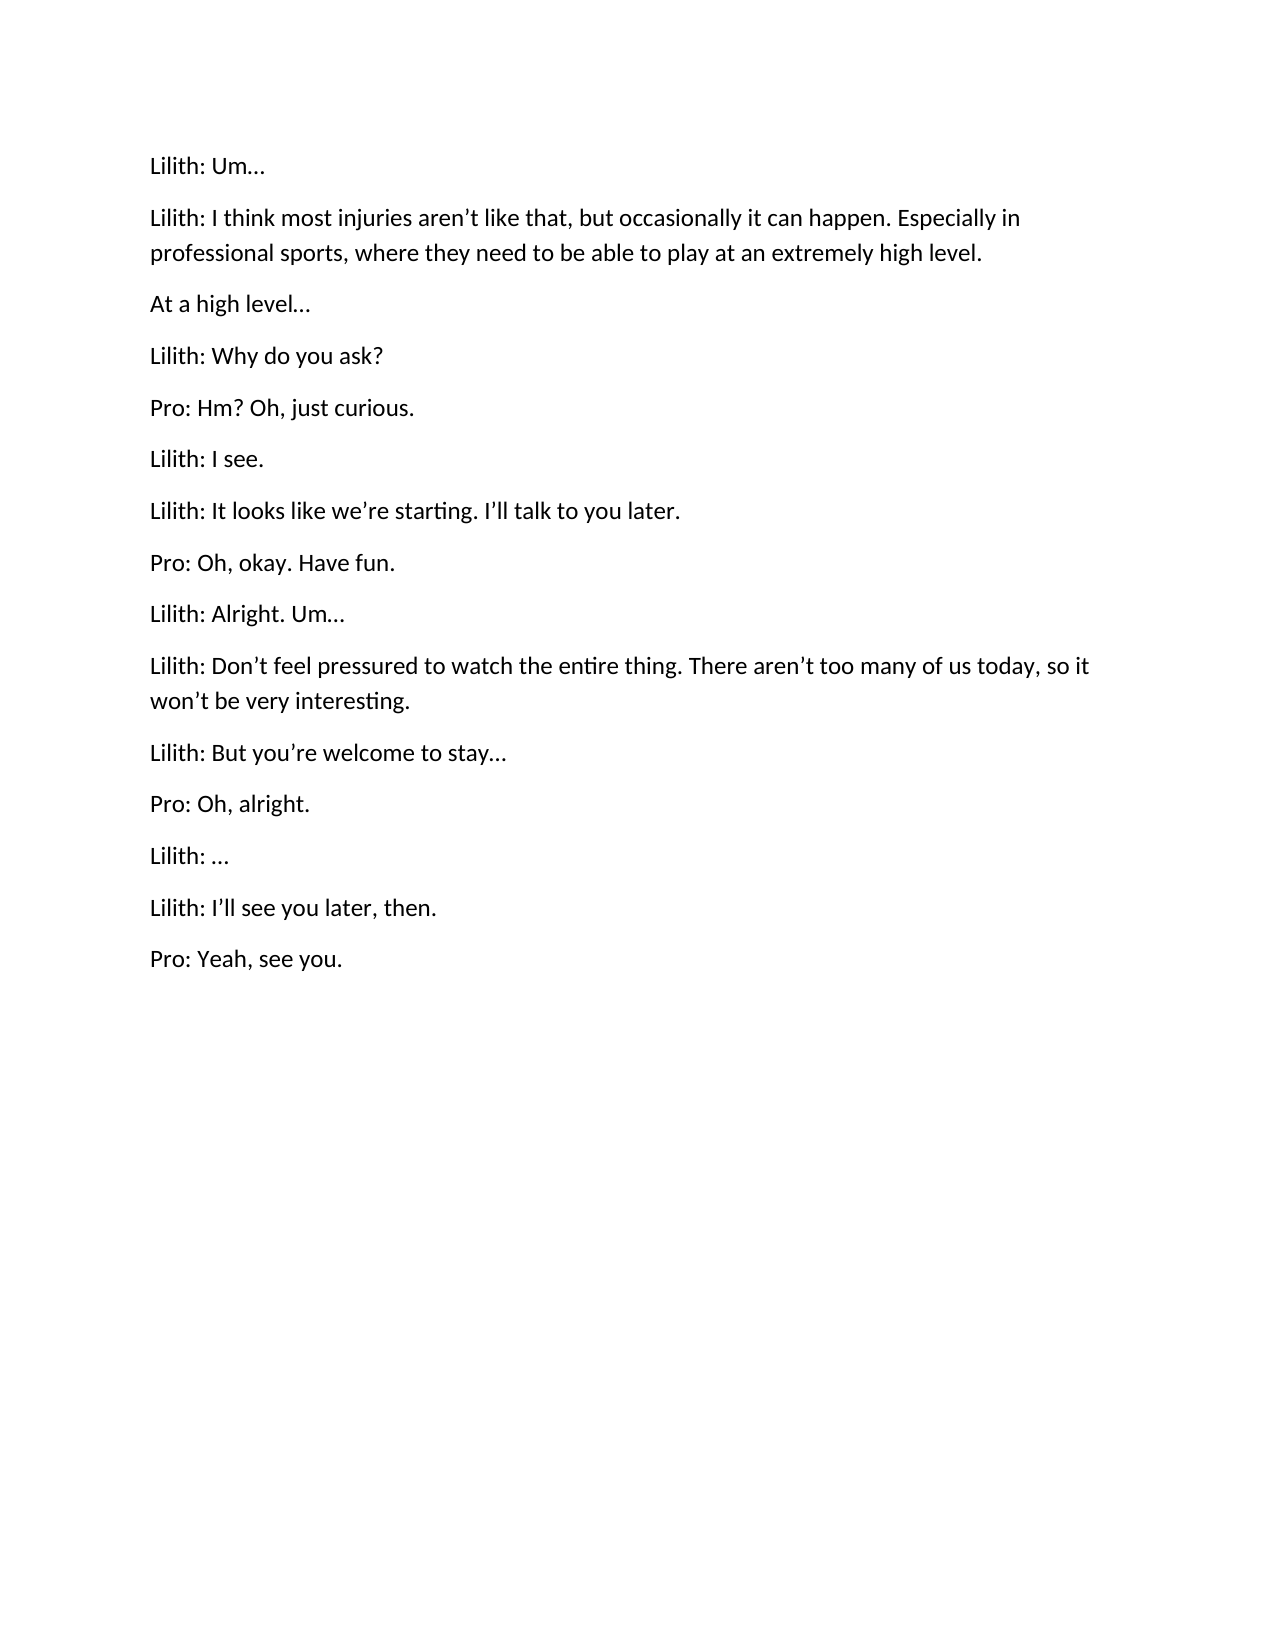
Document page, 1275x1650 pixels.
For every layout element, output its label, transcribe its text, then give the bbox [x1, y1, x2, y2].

text Lilith: … [150, 840, 1125, 871]
text Pro: Yeah, see you. [150, 943, 1125, 974]
text Lilith: I’ll see you later, then. [150, 892, 1125, 922]
text Lilith: It looks like we’re starting. I’ll talk to you later. [150, 495, 1125, 526]
text Lilith: But you’re welcome to stay… [150, 737, 1125, 767]
text Lilith: I see. [150, 443, 1125, 474]
text At a high level… [150, 288, 1125, 319]
text Lilith: Don’t feel pressured to watch the entire thing. There aren’t too many of us today, so it won’t be very interesting. [150, 650, 1125, 716]
text Pro: Oh, alright. [150, 788, 1125, 819]
text Lilith: Um… [150, 150, 1125, 181]
text Pro: Oh, okay. Have fun. [150, 547, 1125, 577]
text Lilith: Why do you ask? [150, 340, 1125, 371]
text Lilith: I think most injuries aren’t like that, but occasionally it can happen. Especially in professional sports, where they need to be able to play at an extremely high level. [150, 202, 1125, 267]
text Lilith: Alright. Um… [150, 598, 1125, 629]
text Pro: Hm? Oh, just curious. [150, 392, 1125, 422]
